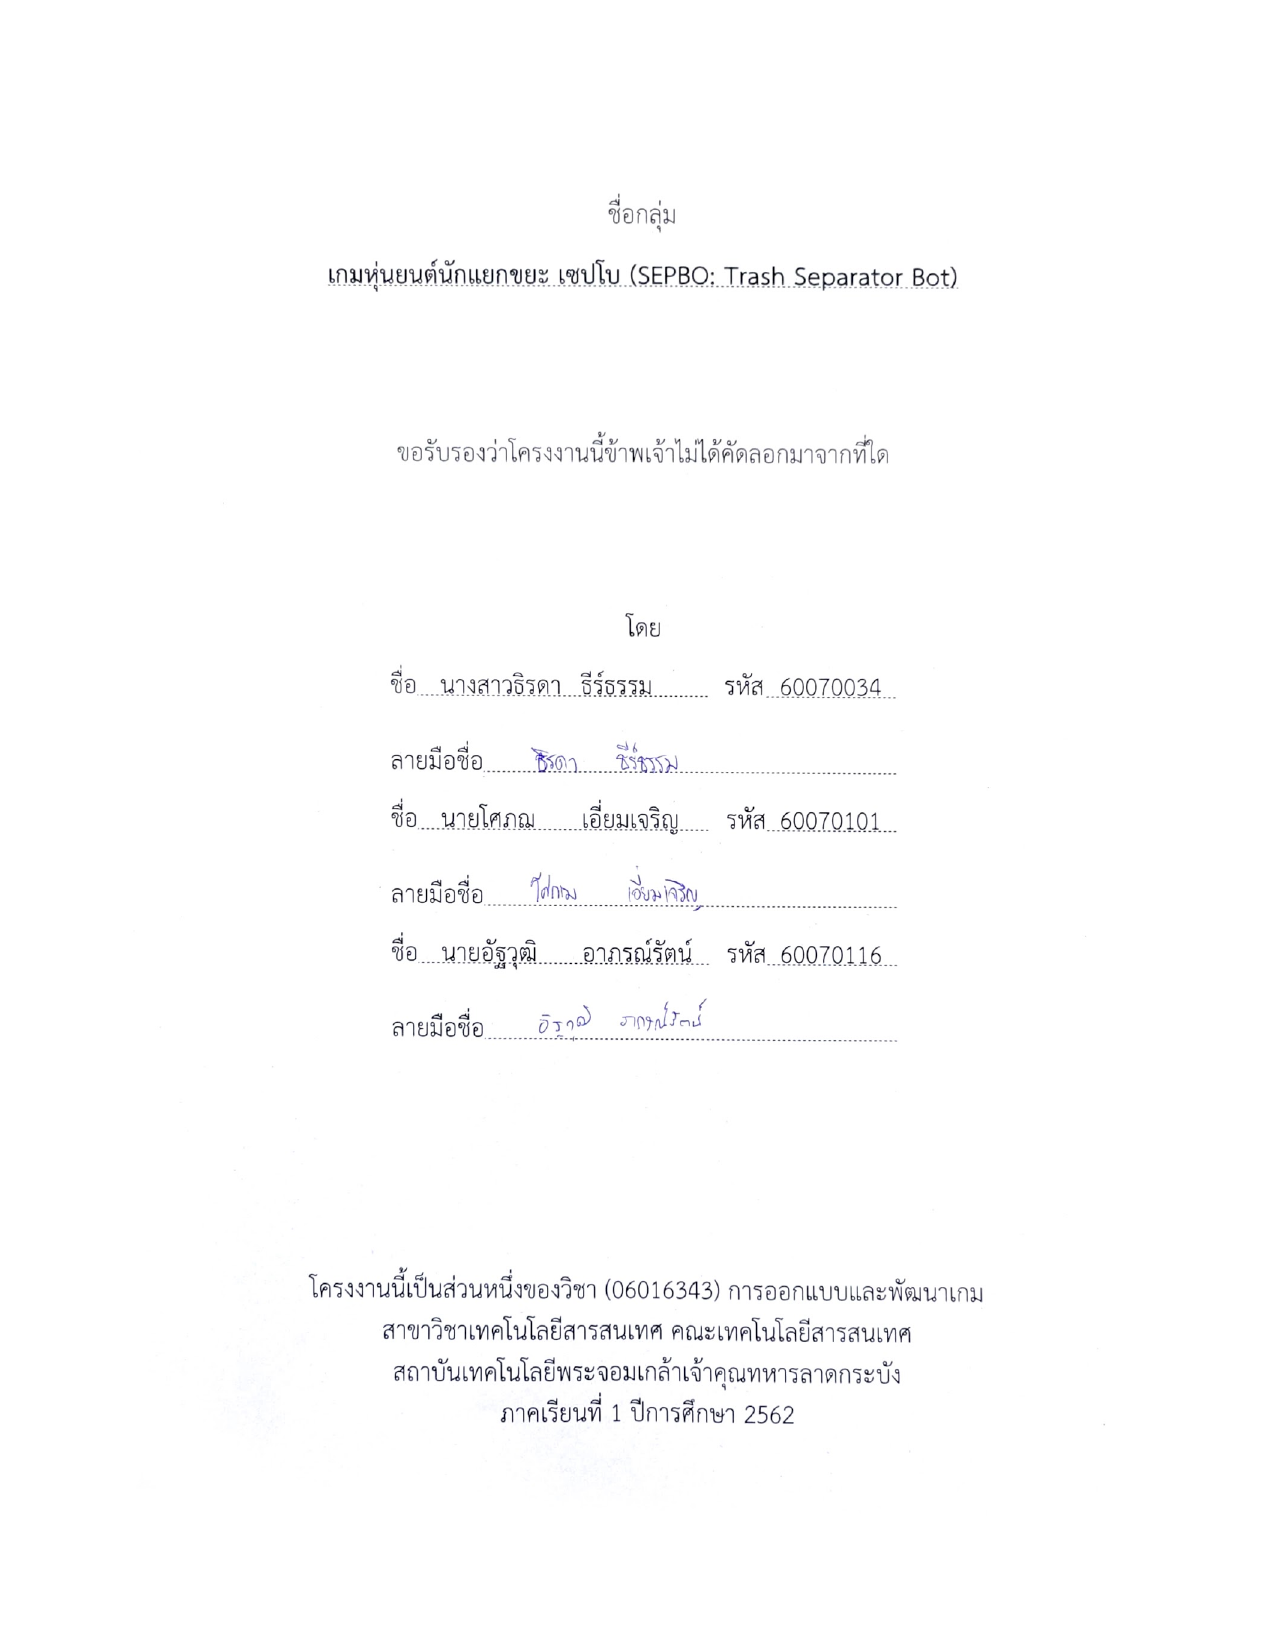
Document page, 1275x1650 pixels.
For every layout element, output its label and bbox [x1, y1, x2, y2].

picture [112, 76, 1176, 1575]
